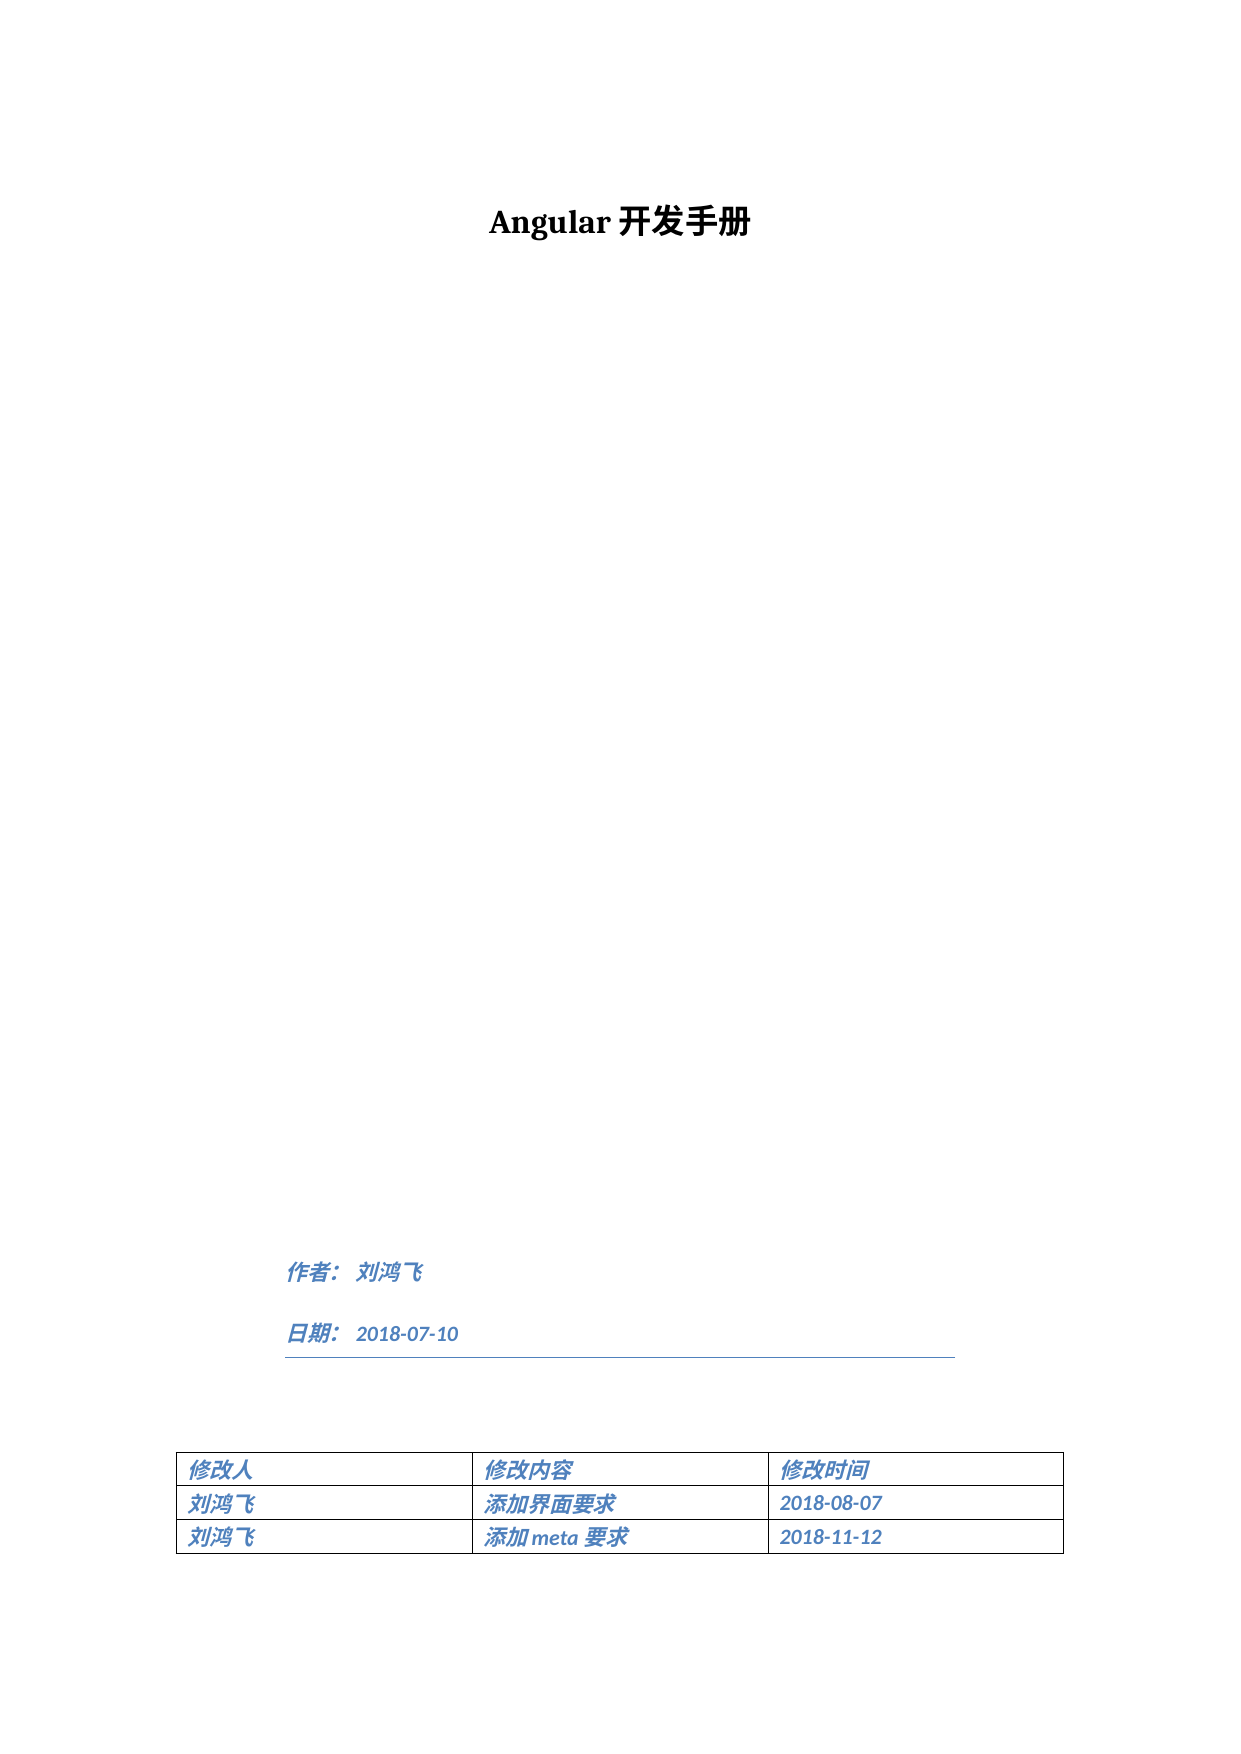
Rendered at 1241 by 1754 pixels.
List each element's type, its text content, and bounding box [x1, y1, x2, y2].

text 作者： 刘鸿飞 [285, 1254, 955, 1287]
table_cell 2018-11-12 [769, 1520, 1063, 1552]
table_header 修改内容 [473, 1453, 768, 1485]
table_cell 添加界面要求 [473, 1486, 768, 1519]
table_cell 添加meta要求 [473, 1520, 768, 1552]
table_header 修改人 [177, 1453, 472, 1485]
table_cell 刘鸿飞 [177, 1486, 472, 1519]
text 日期： 2018-07-10 [285, 1316, 955, 1357]
table_header 修改时间 [769, 1453, 1063, 1485]
table_cell 2018-08-07 [769, 1486, 1063, 1519]
title Angular 开发手册 [187, 187, 1053, 252]
table_cell 刘鸿飞 [177, 1520, 472, 1552]
